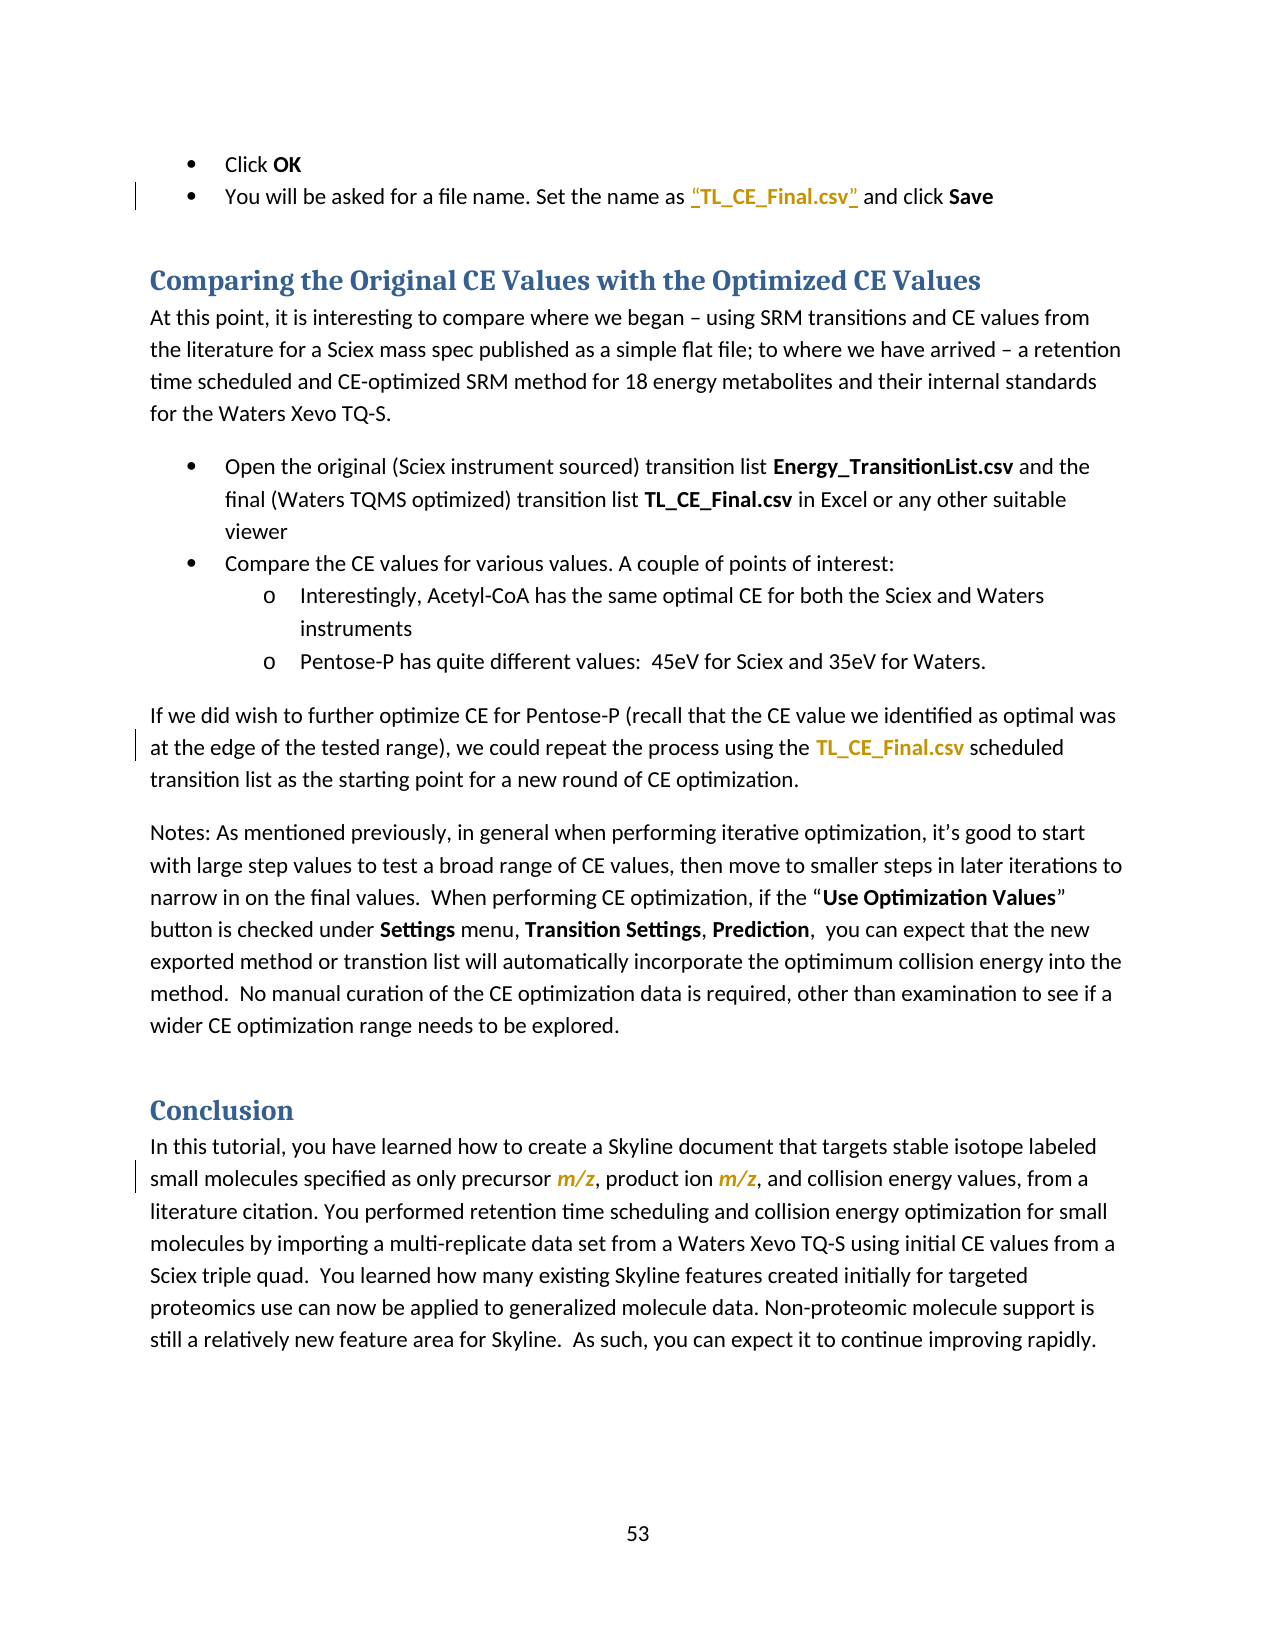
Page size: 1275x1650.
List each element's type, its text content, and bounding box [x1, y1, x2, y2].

list Interestingly, Acetyl-CoA has the same optimal CE for both the Sciex and Waters instruments [262, 581, 1125, 643]
text Notes: As mentioned previously, in general when performing iterative optimization, it’s good to start with large step values to test a broad range of CE values, then move to smaller steps in later iterations to narrow in on the final values. When performing CE optimization, if the “Use Optimization Values” button is checked under Settings menu, Transition Settings, Prediction, you can expect that the new exported method or transtion list will automatically incorporate the optimimum collision energy into the method. No manual curation of the CE optimization data is required, other than examination to see if a wider CE optimization range needs to be explored. [150, 818, 1125, 1040]
list You will be asked for a file name. Set the name as TL_CE_Final.csv and click Save [187, 182, 1125, 210]
subtitle Conclusion [150, 1094, 1125, 1127]
text In this tutorial, you have learned how to create a Skyline document that targets stable isotope labeled small molecules specified as only precursor m/z, product ion m/z, and collision energy values, from a literature citation. You performed retention time scheduling and collision energy optimization for small molecules by importing a multi-replicate data set from a Waters Xevo TQ-S using initial CE values from a Sciex triple quad. You learned how many existing Skyline features created initially for targeted proteomics use can now be applied to generalized molecule data. Non-proteomic molecule support is still a relatively new feature area for Skyline. As such, you can expect it to continue improving rapidly. [150, 1132, 1125, 1353]
list Click OK [187, 150, 1125, 178]
list Compare the CE values for various values. A couple of points of interest: [187, 549, 1125, 577]
list Open the original (Sciex instrument sourced) transition list Energy_TransitionList.csv and the final (Waters TQMS optimized) transition list TL_CE_Final.csv in Excel or any other suitable viewer [187, 452, 1125, 545]
subtitle Comparing the Original CE Values with the Optimized CE Values [150, 264, 1125, 298]
text If we did wish to further optimize CE for Pentose-P (recall that the CE value we identified as optimal was at the edge of the tested range), we could repeat the process using the TL_CE_Final.csv scheduled transition list as the starting point for a new round of CE optimization. [150, 701, 1125, 793]
list Pentose-P has quite different values: 45eV for Sciex and 35eV for Waters. [262, 647, 1125, 676]
text At this point, it is interesting to compare where we began – using SRM transitions and CE values from the literature for a Sciex mass spec published as a simple flat file; to where we have arrived – a retention time scheduled and CE-optimized SRM method for 18 energy metabolites and their internal standards for the Waters Xevo TQ-S. [150, 303, 1125, 427]
